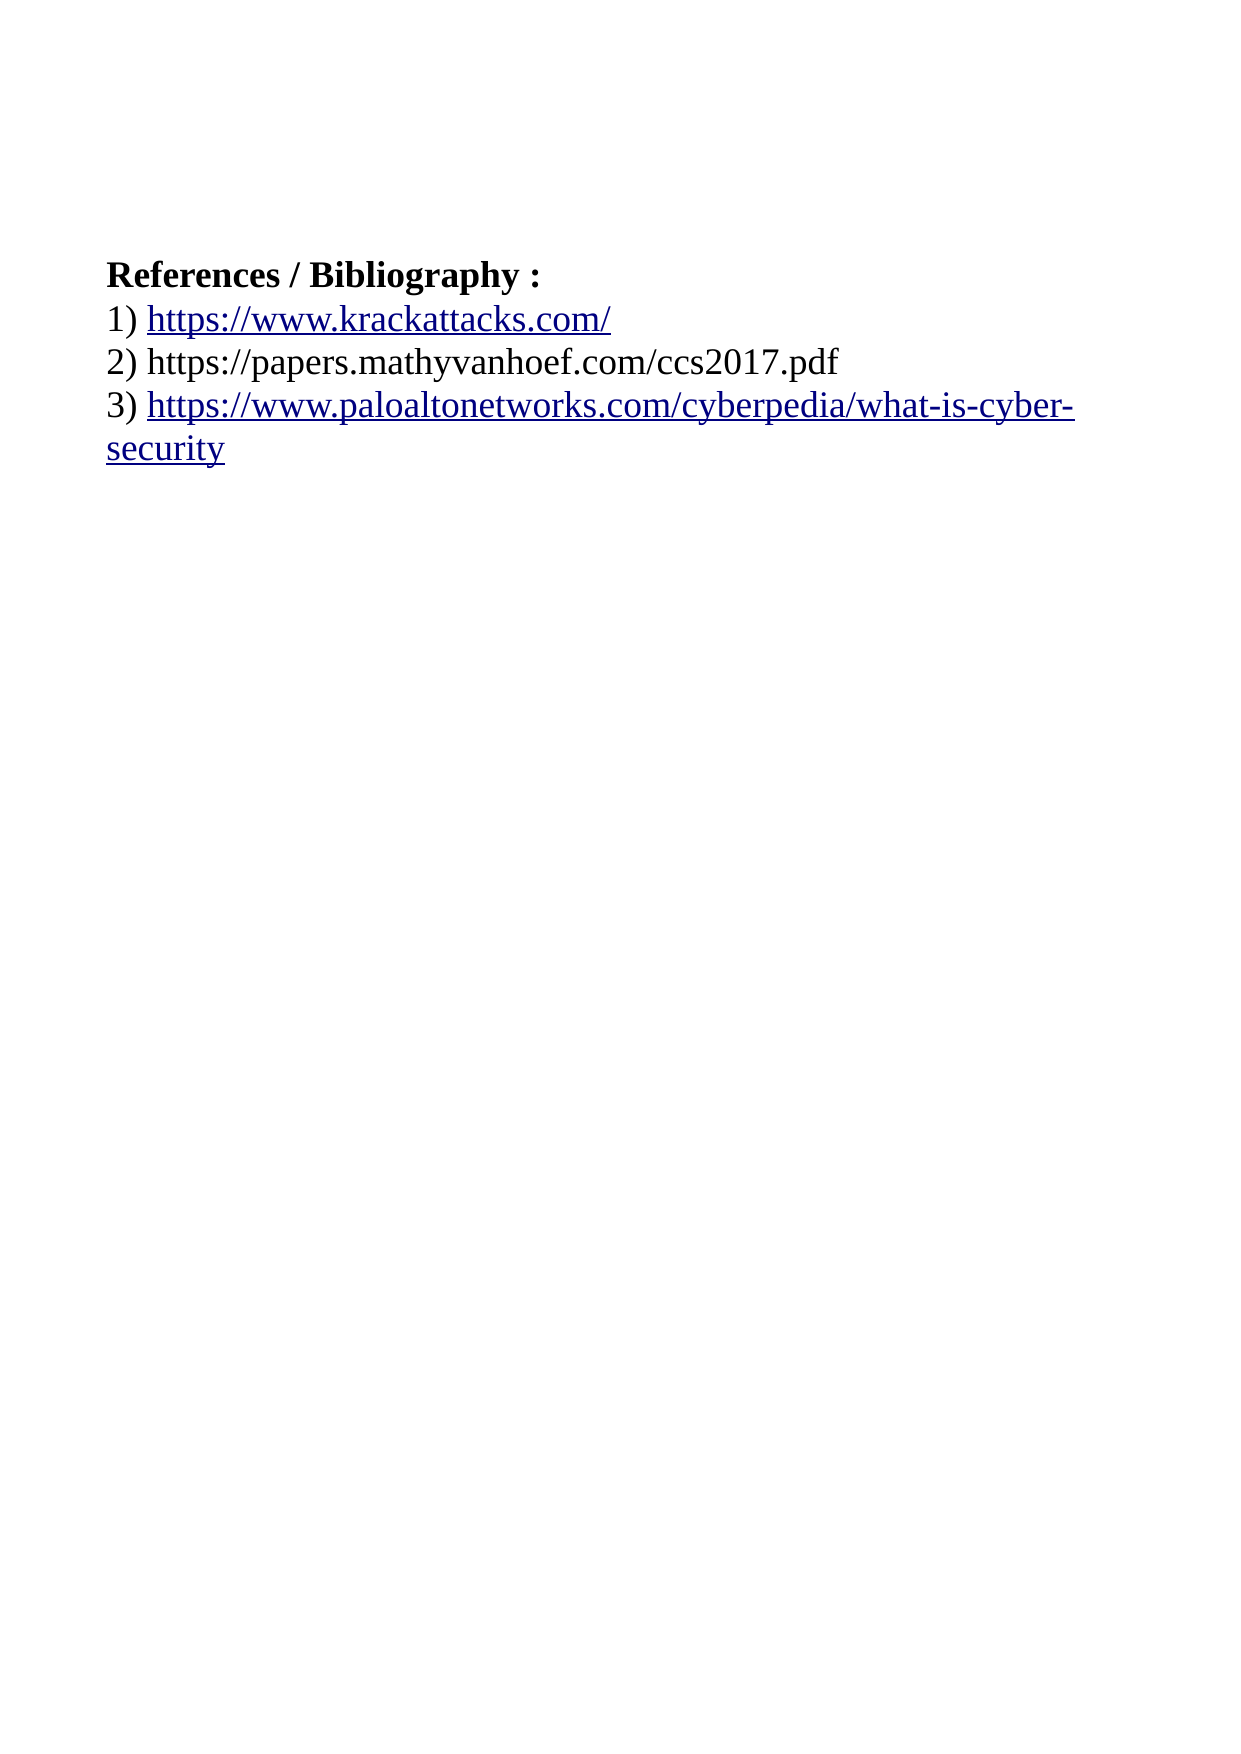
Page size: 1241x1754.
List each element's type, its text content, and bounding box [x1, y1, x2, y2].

text 3) https://www.paloaltonetworks.com/cyberpedia/what-is-cyber-security [106, 382, 1130, 468]
text 2) https://papers.mathyvanhoef.com/ccs2017.pdf [106, 339, 1130, 382]
text References / Bibliography : [106, 253, 1130, 296]
text 1) https://www.krackattacks.com/ [106, 296, 1130, 339]
